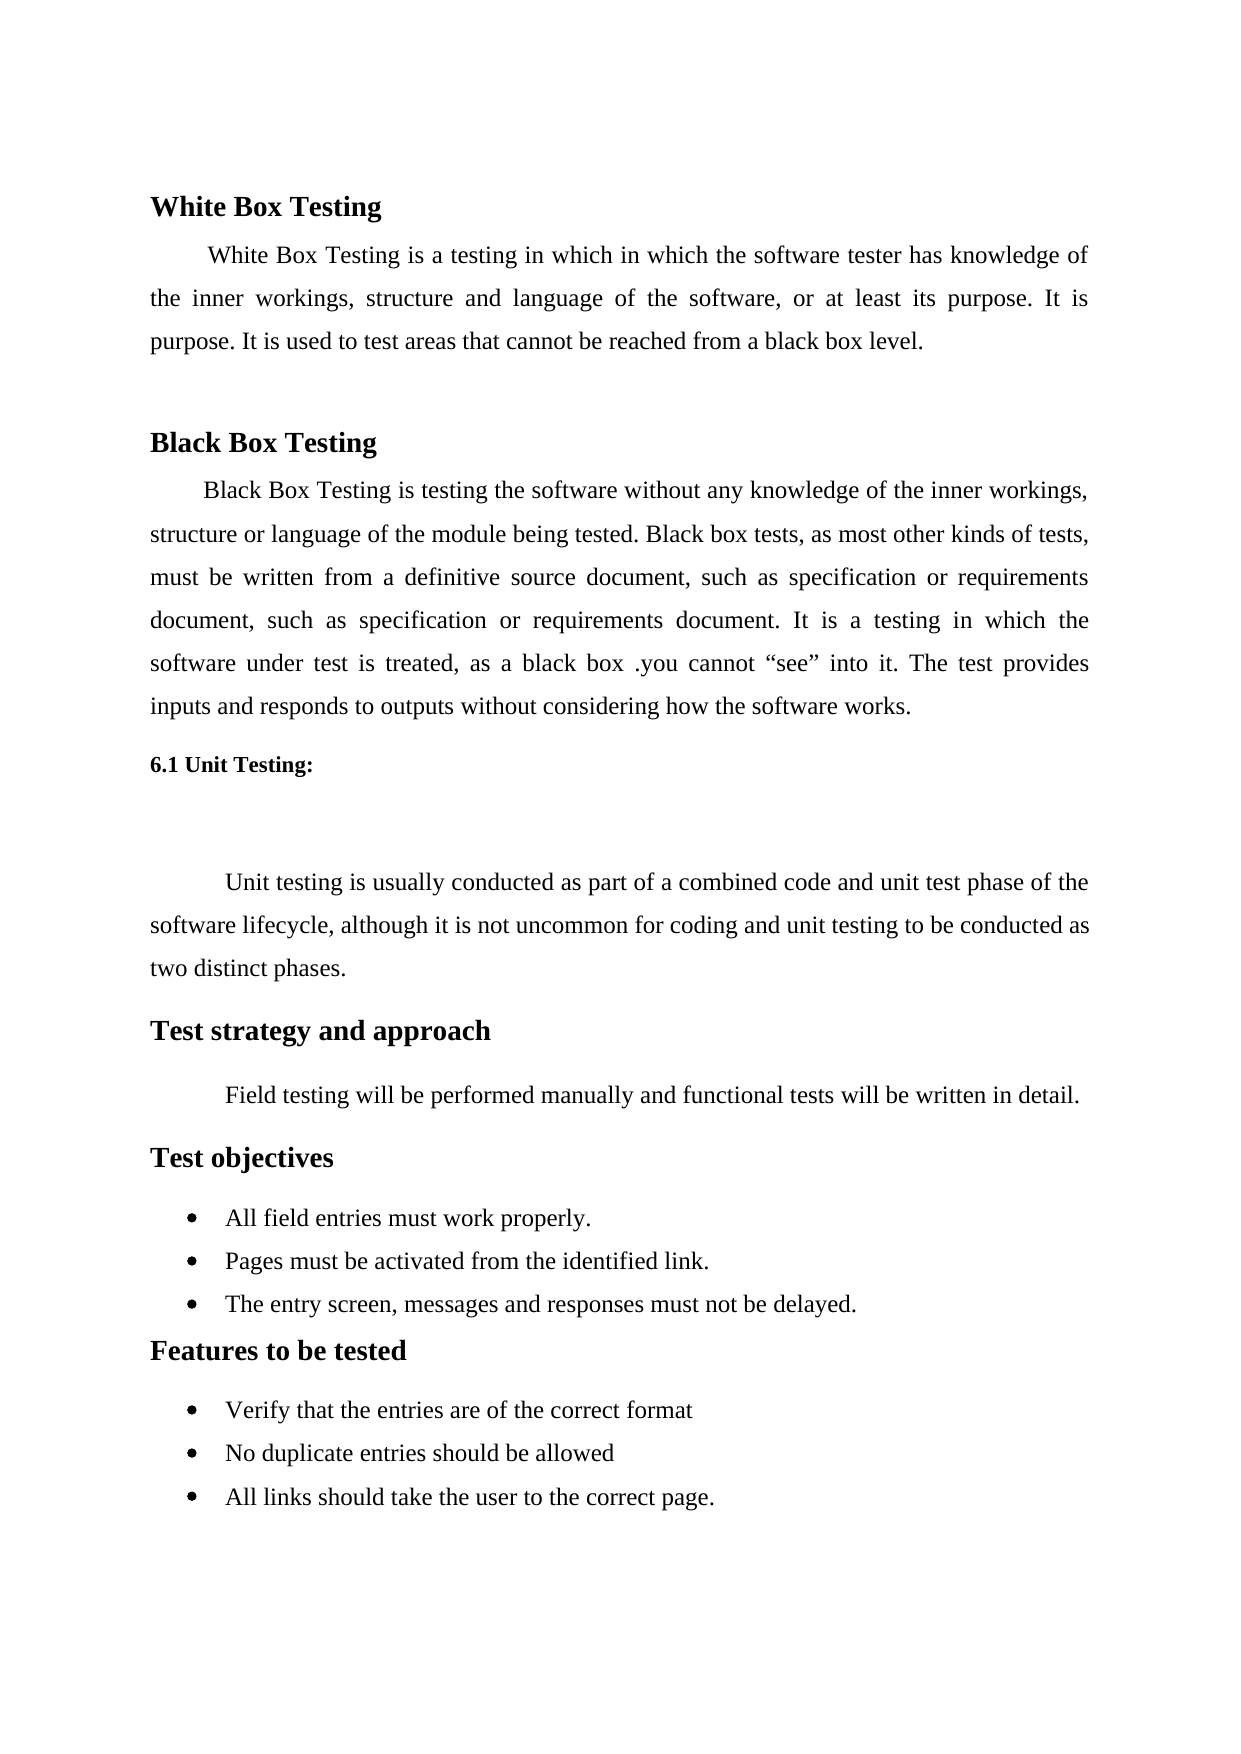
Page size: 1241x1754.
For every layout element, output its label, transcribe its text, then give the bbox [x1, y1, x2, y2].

list All field entries must work properly. [187, 1203, 1090, 1232]
subtitle White Box Testing [150, 189, 1090, 223]
text Features to be tested [150, 1333, 1090, 1366]
subtitle Black Box Testing [150, 425, 1090, 459]
list Pages must be activated from the identified link. [187, 1246, 1090, 1275]
list No duplicate entries should be allowed [187, 1438, 1090, 1467]
text Test objectives [150, 1140, 1090, 1174]
list All links should take the user to the correct page. [187, 1482, 1090, 1510]
text Test strategy and approach [150, 1013, 1090, 1047]
text Field testing will be performed manually and functional tests will be written in detail. [150, 1080, 1090, 1109]
text Black Box Testing is testing the software without any knowledge of the inner workings, structure or language of the module being tested. Black box tests, as most other kinds of tests, must be written from a definitive source document, such as specification or requirements document, such as specification or requirements document. It is a testing in which the software under test is treated, as a black box .you cannot “see” into it. The test provides inputs and responds to outputs without considering how the software works. [150, 476, 1090, 720]
text 6.1 Unit Testing: [150, 751, 1090, 777]
list Verify that the entries are of the correct format [187, 1395, 1090, 1424]
list The entry screen, messages and responses must not be delayed. [187, 1289, 1090, 1318]
text Unit testing is usually conducted as part of a combined code and unit test phase of the software lifecycle, although it is not uncommon for coding and unit testing to be conducted as two distinct phases. [150, 867, 1090, 982]
text White Box Testing is a testing in which in which the software tester has knowledge of the inner workings, structure and language of the software, or at least its purpose. It is purpose. It is used to test areas that cannot be reached from a black box level. [150, 240, 1090, 355]
